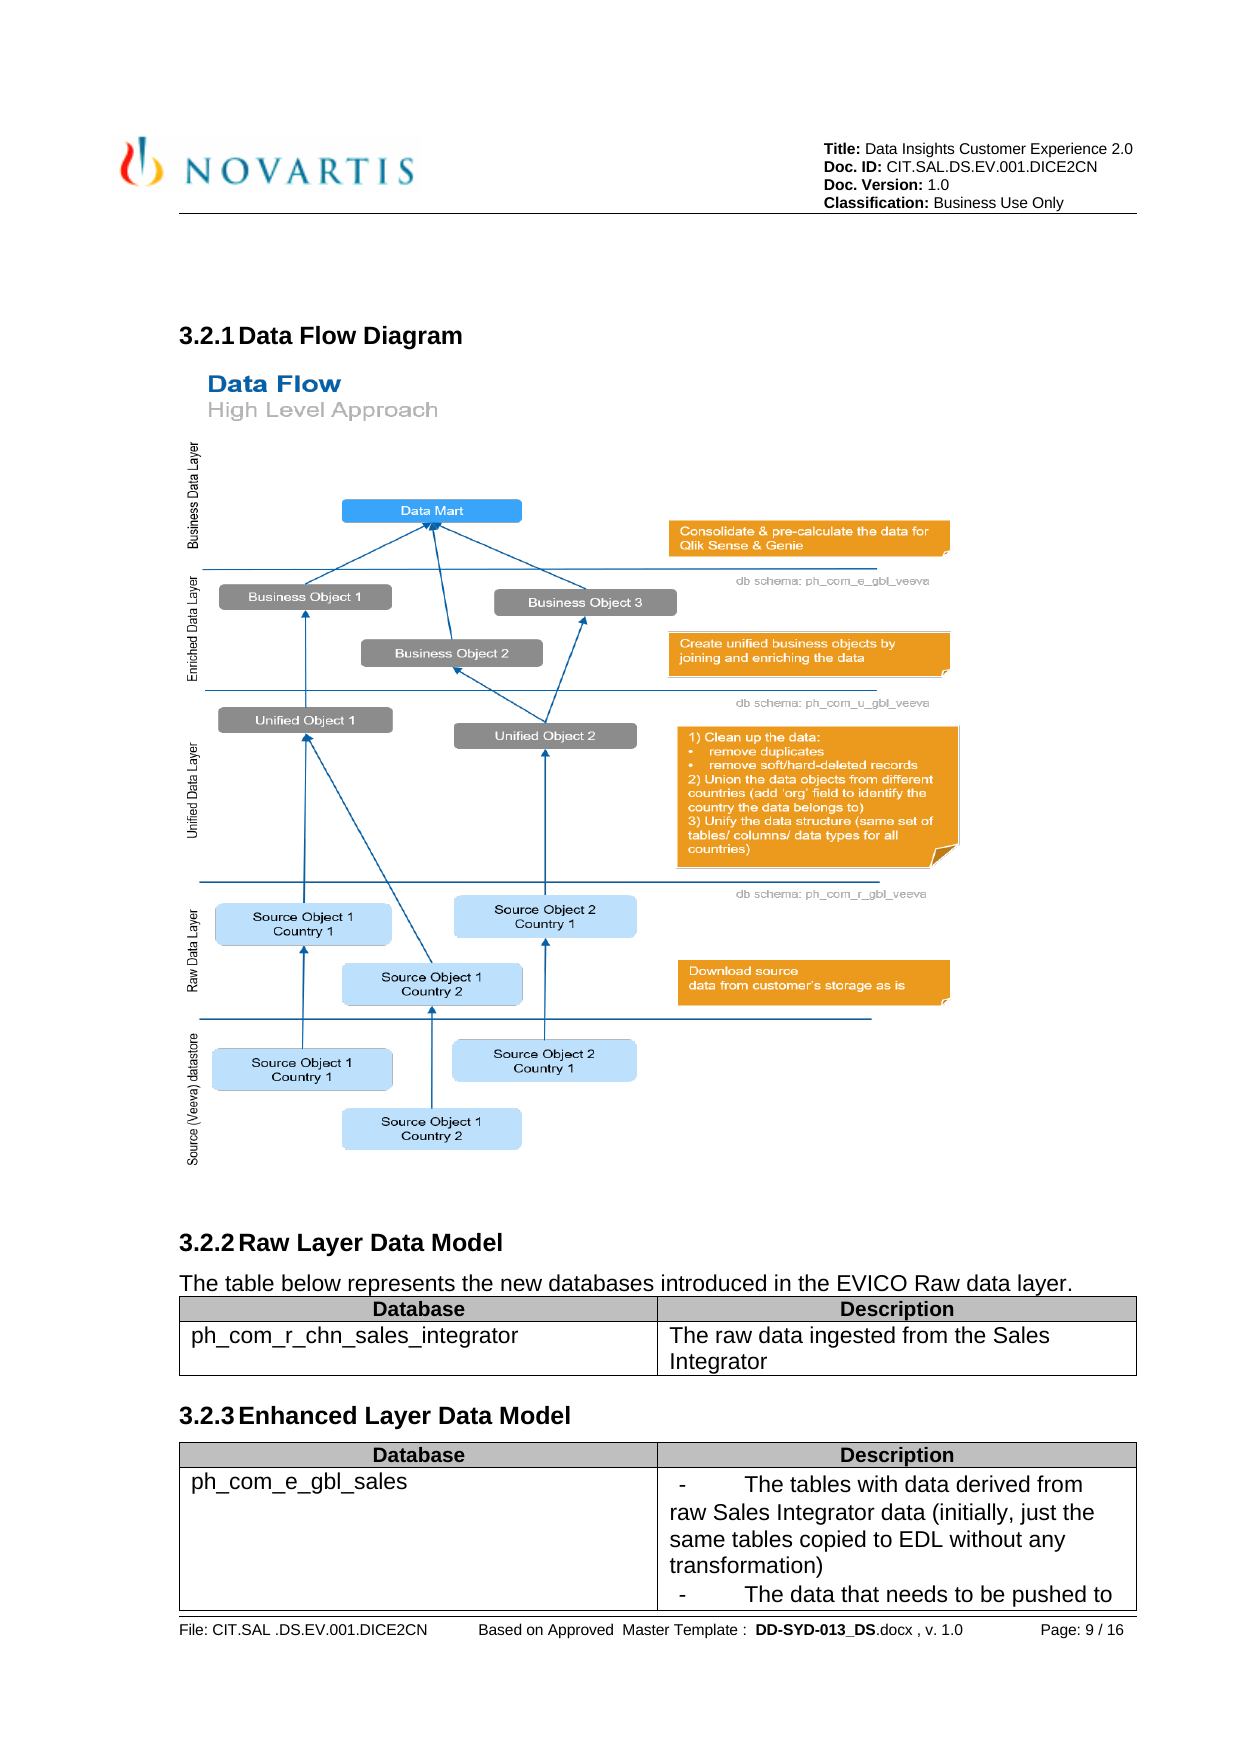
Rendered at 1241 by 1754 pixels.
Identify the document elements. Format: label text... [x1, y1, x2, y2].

table_header Database [180, 1443, 657, 1467]
text The table below represents the new databases introduced in the EVICO Raw data layer. [179, 1269, 1137, 1296]
subtitle Enhanced Layer Data Model [179, 1401, 1137, 1429]
table_header Database [180, 1297, 657, 1321]
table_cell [658, 1468, 1136, 1609]
table_cell The raw data ingested from the Sales Integrator [658, 1322, 1136, 1374]
table_header Description [658, 1443, 1136, 1467]
table_cell ph_com_r_chn_sales_integrator [180, 1322, 657, 1374]
subtitle Raw Layer Data Model [179, 1228, 1137, 1257]
table_cell ph_com_e_gbl_sales [180, 1468, 657, 1609]
table_header Description [658, 1297, 1136, 1321]
subtitle Data Flow Diagram [179, 321, 1137, 350]
picture [178, 362, 960, 1204]
